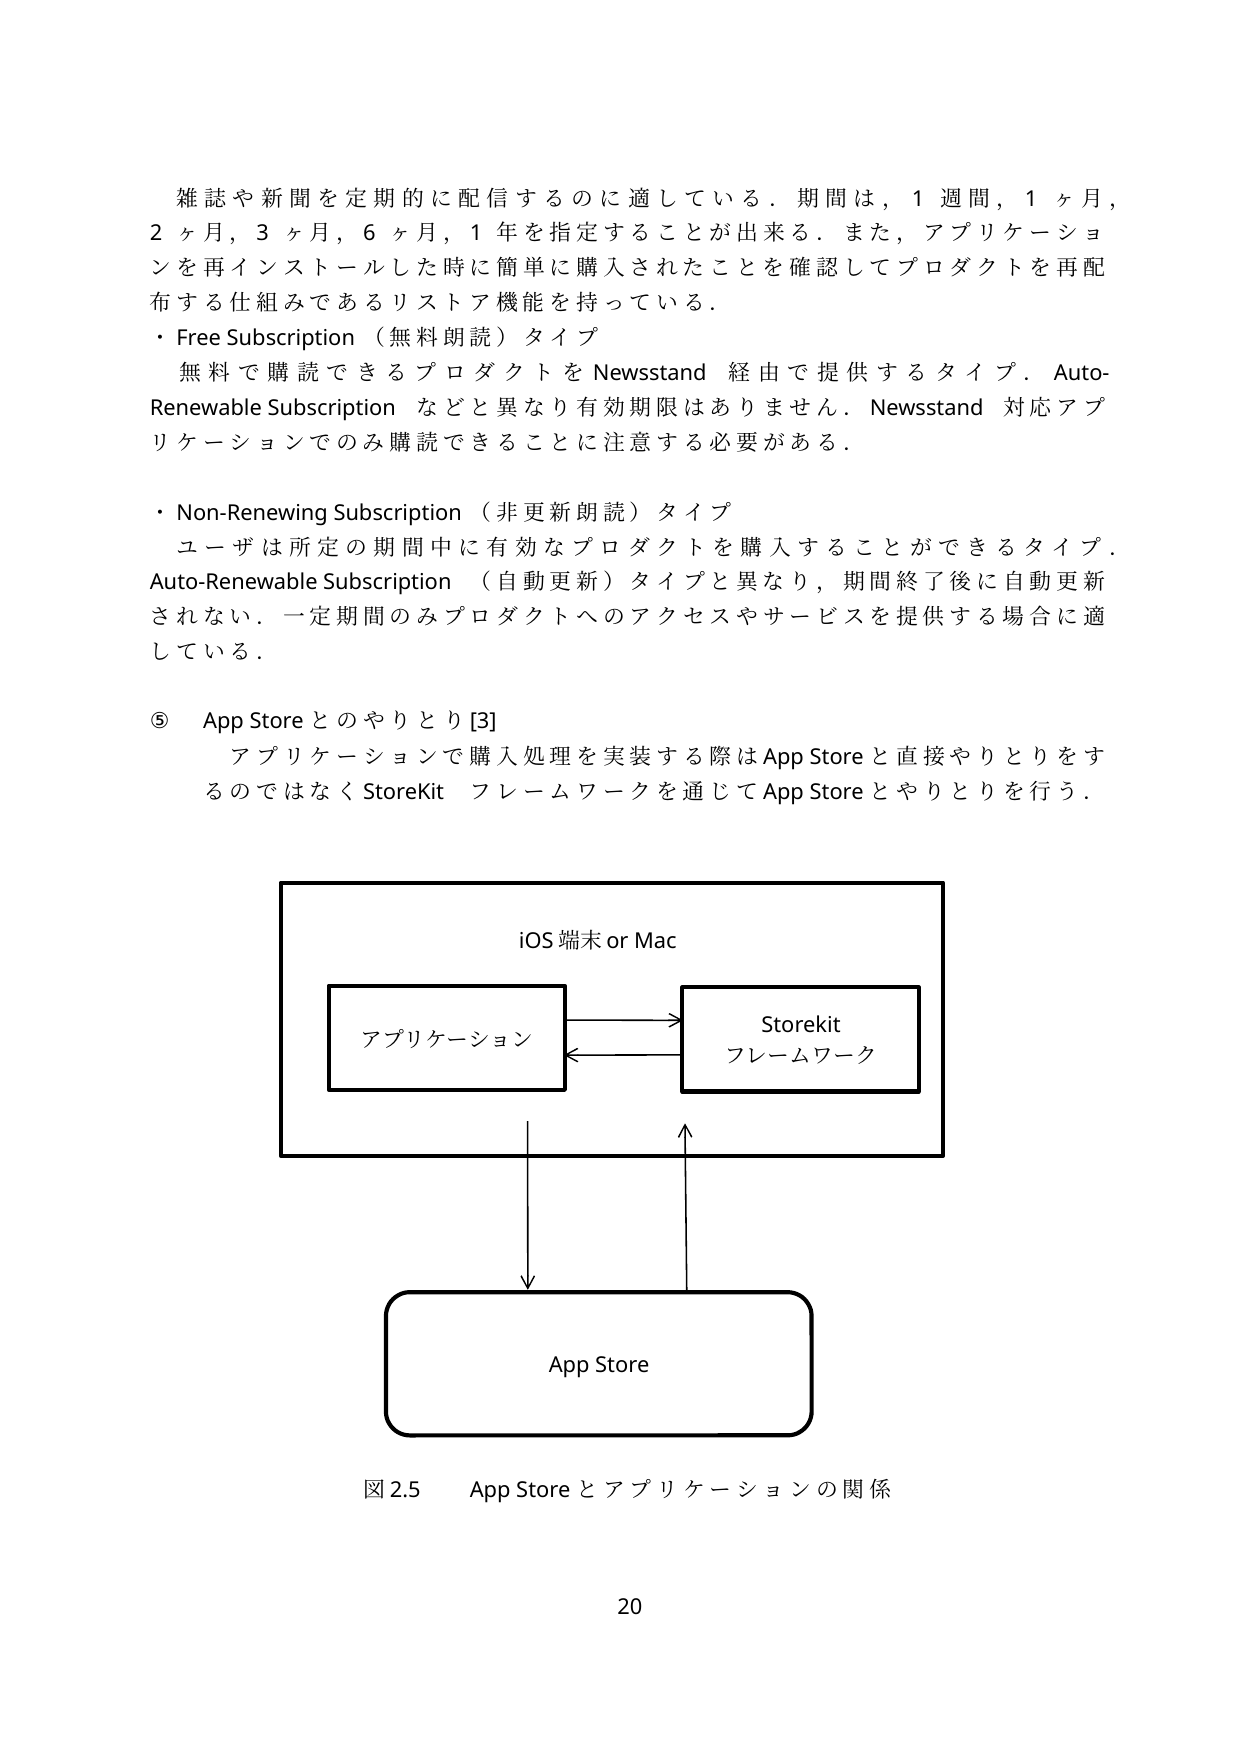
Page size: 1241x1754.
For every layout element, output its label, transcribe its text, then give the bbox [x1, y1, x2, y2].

list アプリケーションで購入処理を実装する際はApp Storeと直接やりとりをするのではなくStoreKitフレームワークを通じてApp Storeとやりとりを行う． [193, 737, 1109, 807]
text ・Non-Renewing Subscription（非更新朗読）タイプ [149, 493, 1109, 528]
text ユーザは所定の期間中に有効なプロダクトを購入することができるタイプ．Auto-Renewable Subscription（自動更新）タイプと異なり，期間終了後に自動更新されない．一定期間のみプロダクトへのアクセスやサービスを提供する場合に適している． [149, 528, 1109, 668]
text ・Free Subscription（無料朗読）タイプ [149, 319, 1109, 353]
text 雑誌や新聞を定期的に配信するのに適している．期間は，1週間，1ヶ月，2ヶ月，3ヶ月，6ヶ月，1年を指定することが出来る．また，アプリケーションを再インストールした時に簡単に購入されたことを確認してプロダクトを再配布する仕組みであるリストア機能を持っている． [149, 179, 1109, 319]
text 無料で購読できるプロダクトをNewsstand経由で提供するタイプ．Auto-Renewable Subscriptionなどと異なり有効期限はありません．Newsstand対応アプリケーションでのみ購読できることに注意する必要がある． [149, 353, 1109, 458]
list App Storeとのやりとり[3] [149, 702, 1109, 737]
text 図2.5 App Storeとアプリケーションの関係 [149, 1470, 1109, 1505]
